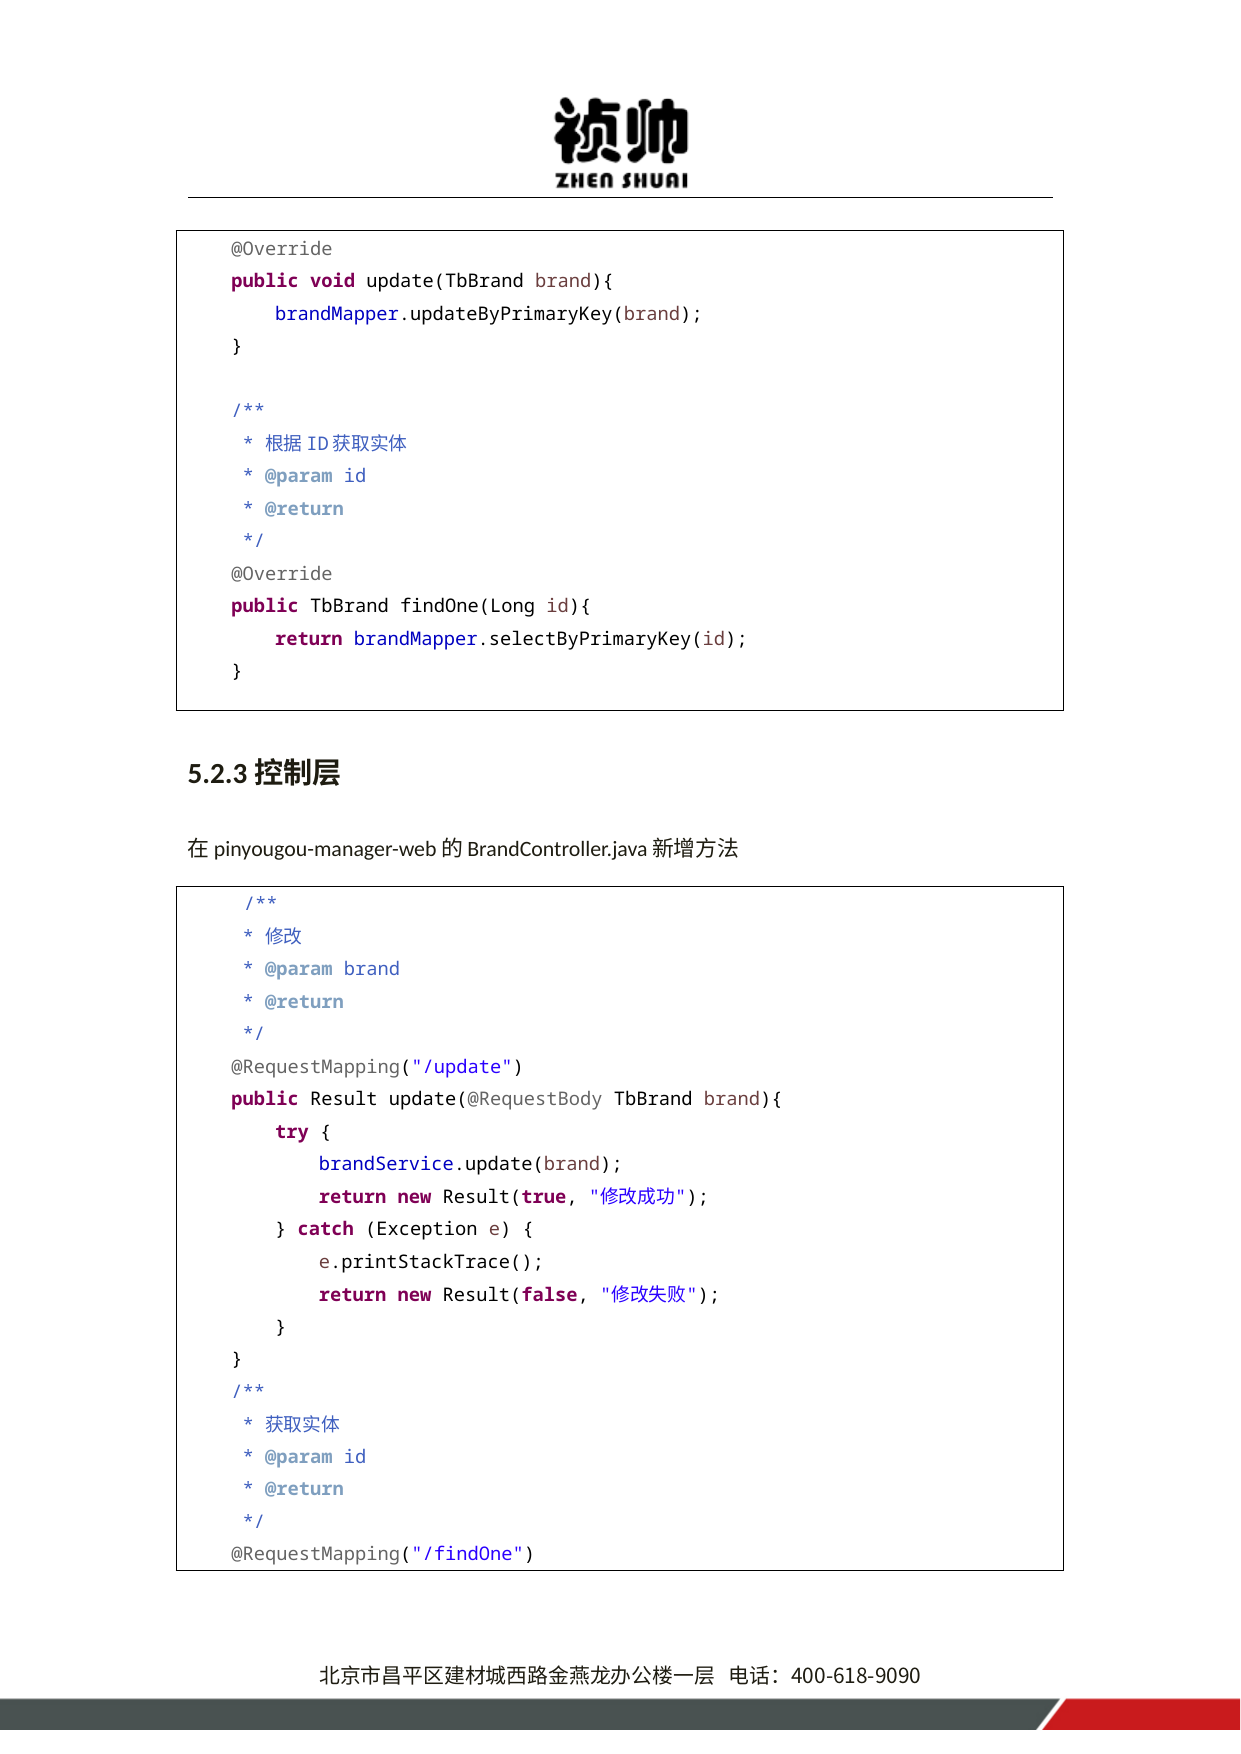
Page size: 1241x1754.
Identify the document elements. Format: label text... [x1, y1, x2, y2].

picture [0, 1639, 1241, 1730]
picture [543, 88, 697, 195]
text 在pinyougou-manager-web的BrandController.java新增方法 [187, 830, 1053, 863]
subtitle 5.2.3 控制层 [187, 738, 1053, 803]
